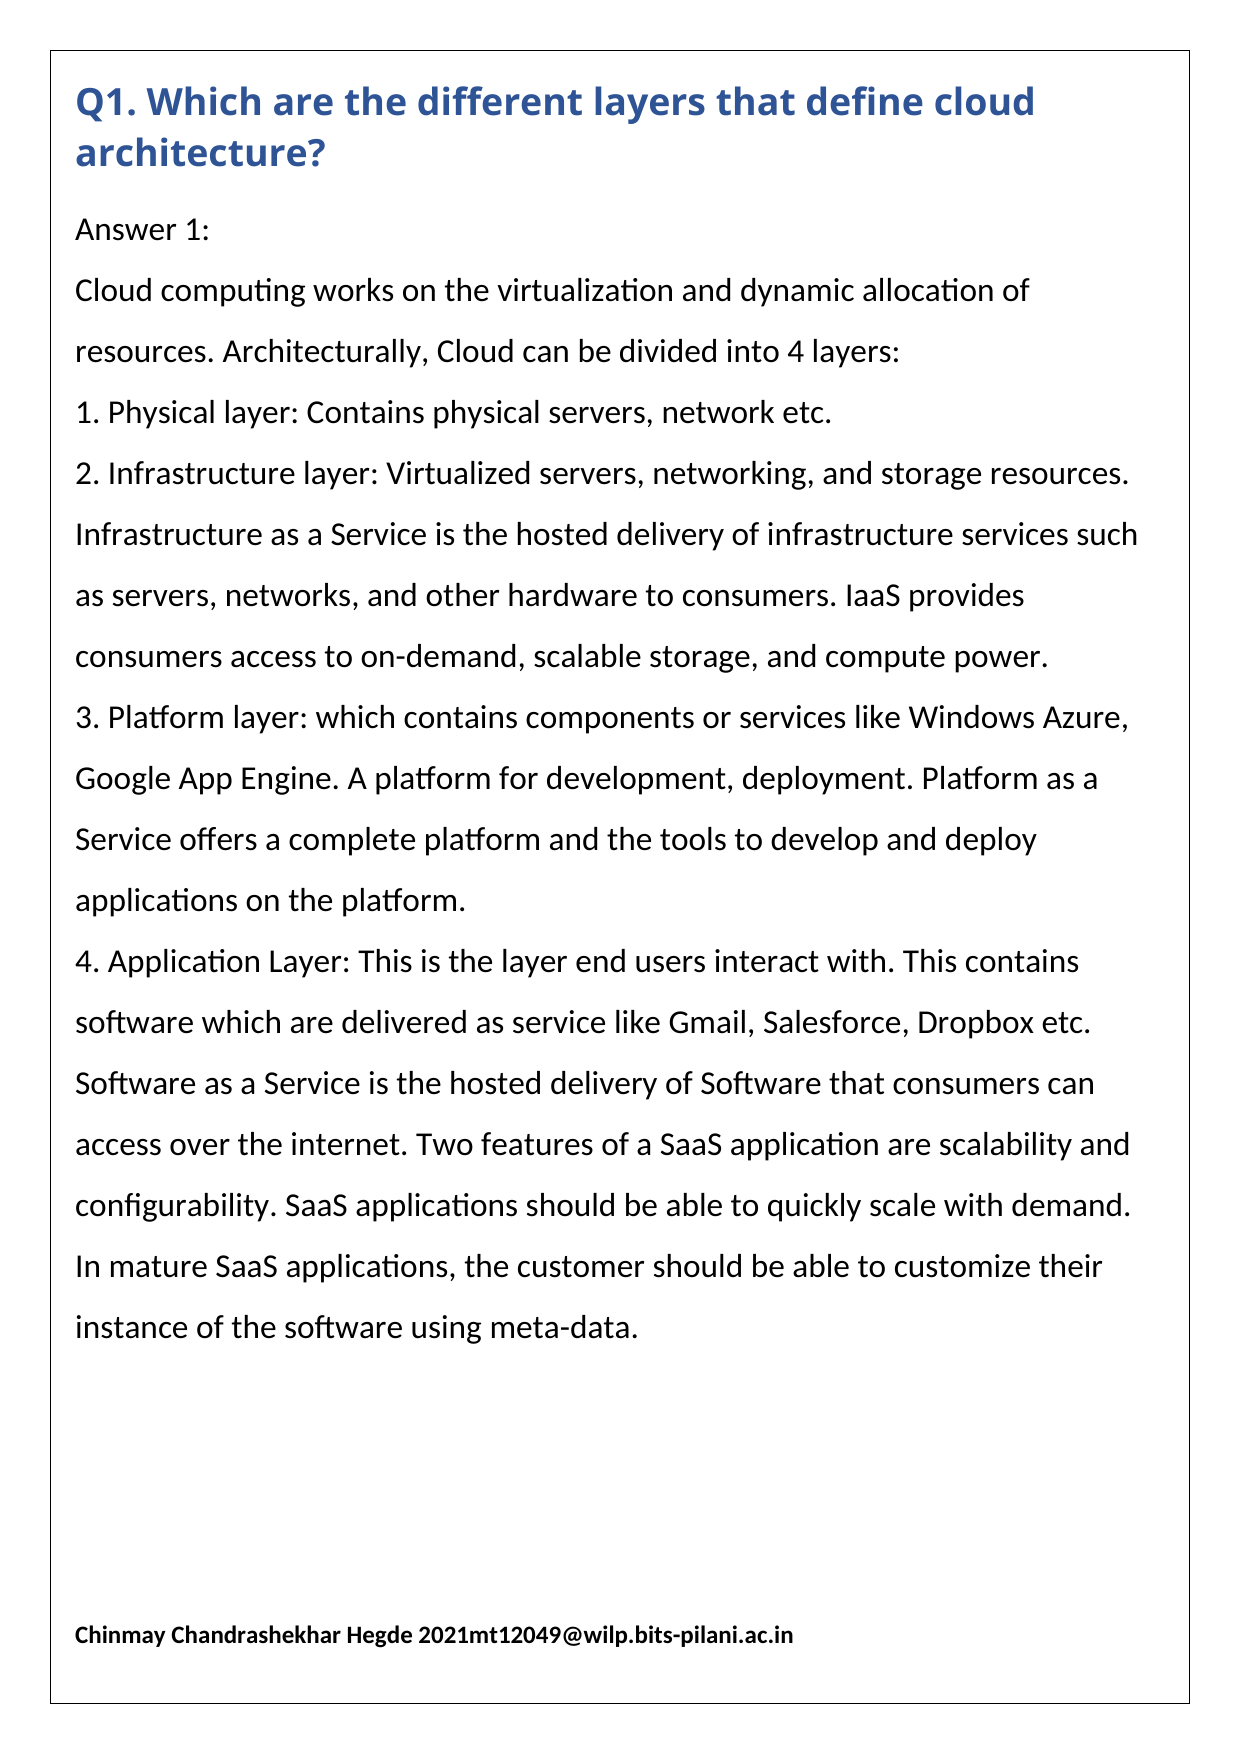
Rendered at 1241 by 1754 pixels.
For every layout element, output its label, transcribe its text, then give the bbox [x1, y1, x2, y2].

text 2. Infrastructure layer: Virtualized servers, networking, and storage resources. Infrastructure as a Service is the hosted delivery of infrastructure services such as servers, networks, and other hardware to consumers. IaaS provides consumers access to on-demand, scalable storage, and compute power. [75, 452, 1165, 676]
text 1. Physical layer: Contains physical servers, network etc. [75, 391, 1165, 431]
subtitle Q1. Which are the different layers that define cloud architecture? [75, 75, 1165, 177]
text 4. Application Layer: This is the layer end users interact with. This contains software which are delivered as service like Gmail, Salesforce, Dropbox etc. Software as a Service is the hosted delivery of Software that consumers can access over the internet. Two features of a SaaS application are scalability and configurability. SaaS applications should be able to quickly scale with demand. In mature SaaS applications, the customer should be able to customize their instance of the software using meta-data. [75, 940, 1165, 1347]
text Cloud computing works on the virtualization and dynamic allocation of resources. Architecturally, Cloud can be divided into 4 layers: [75, 269, 1165, 370]
text Answer 1: [75, 208, 1165, 248]
text 3. Platform layer: which contains components or services like Windows Azure, Google App Engine. A platform for development, deployment. Platform as a Service offers a complete platform and the tools to develop and deploy applications on the platform. [75, 696, 1165, 920]
